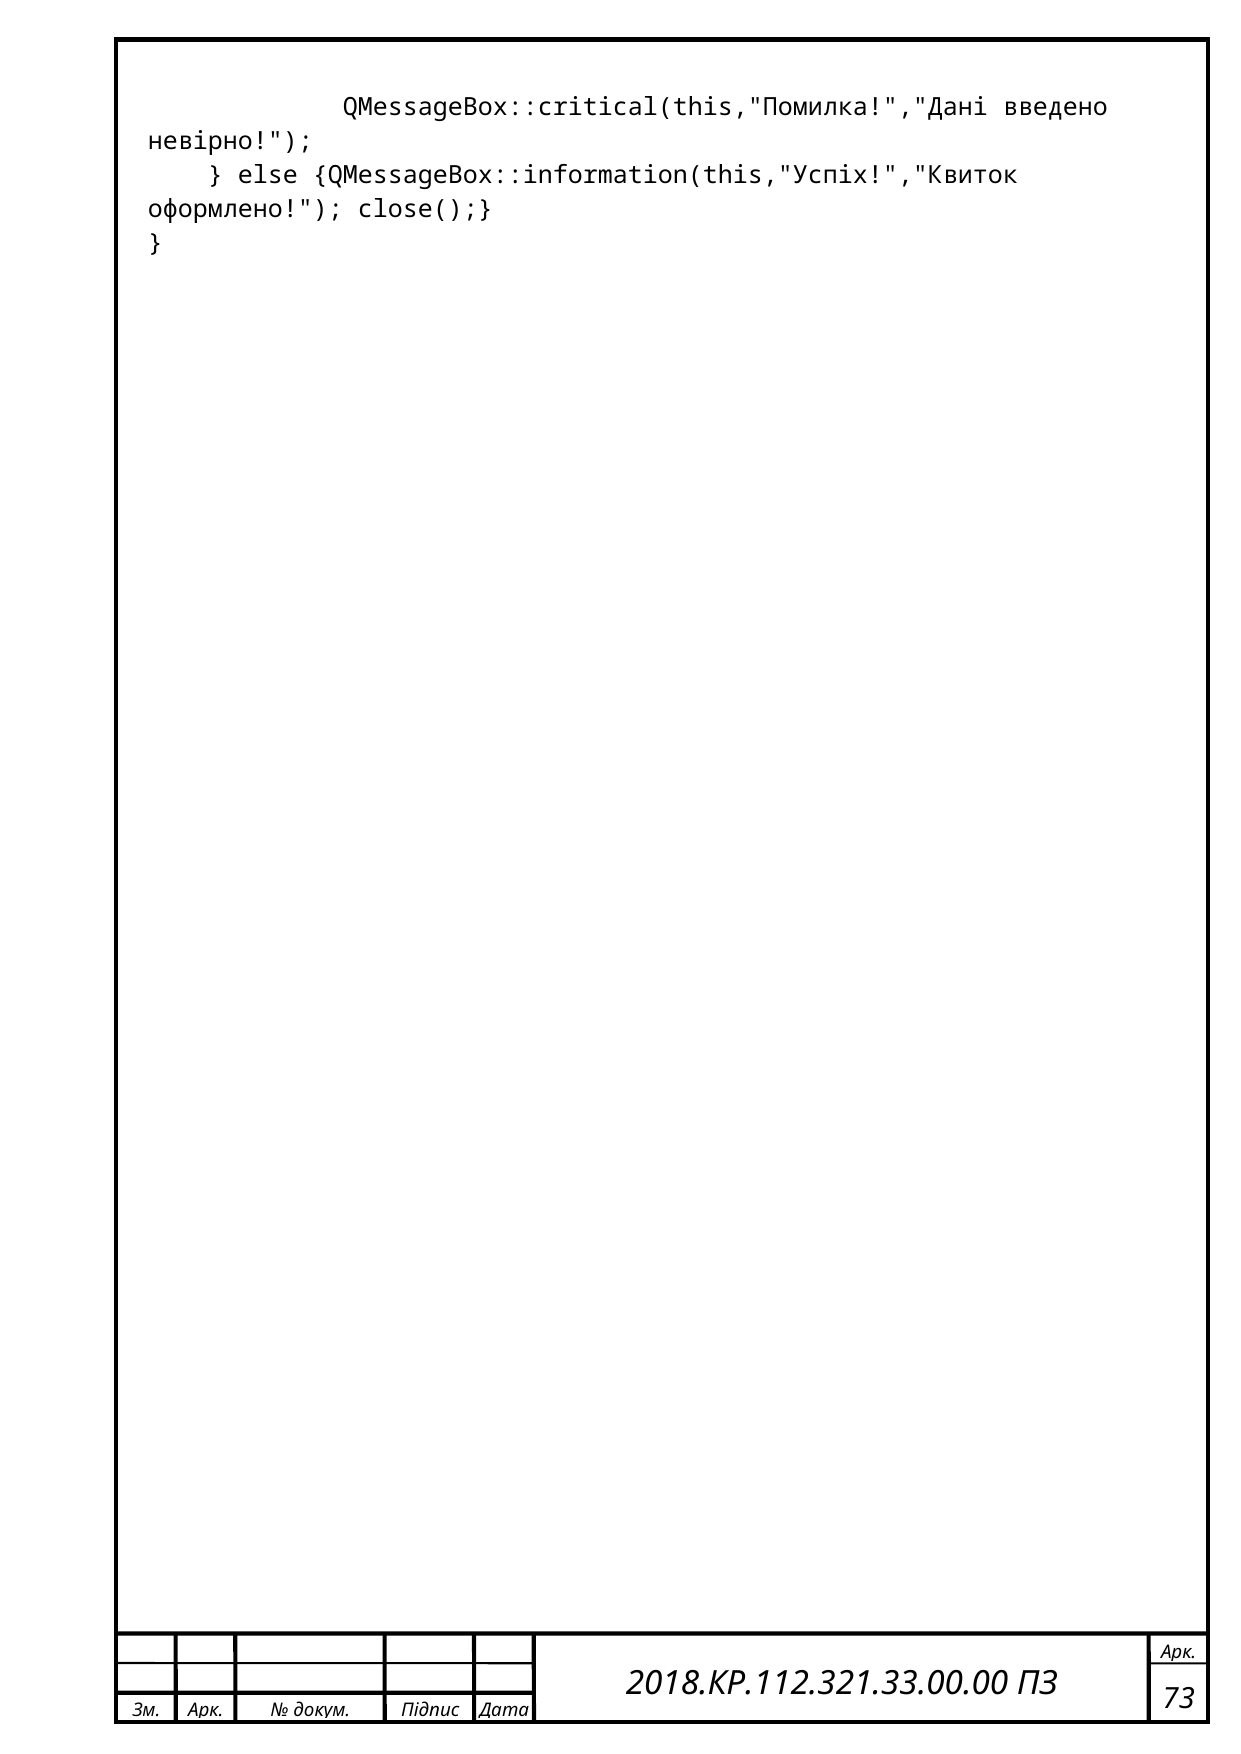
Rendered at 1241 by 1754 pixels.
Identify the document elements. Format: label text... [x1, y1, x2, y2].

text } else {QMessageBox::information(this,"Успіх!","Квиток оформлено!"); close();} [148, 157, 1181, 225]
text QMessageBox::critical(this,"Помилка!","Дані введено невірно!"); [148, 89, 1181, 157]
text } [148, 225, 1181, 259]
